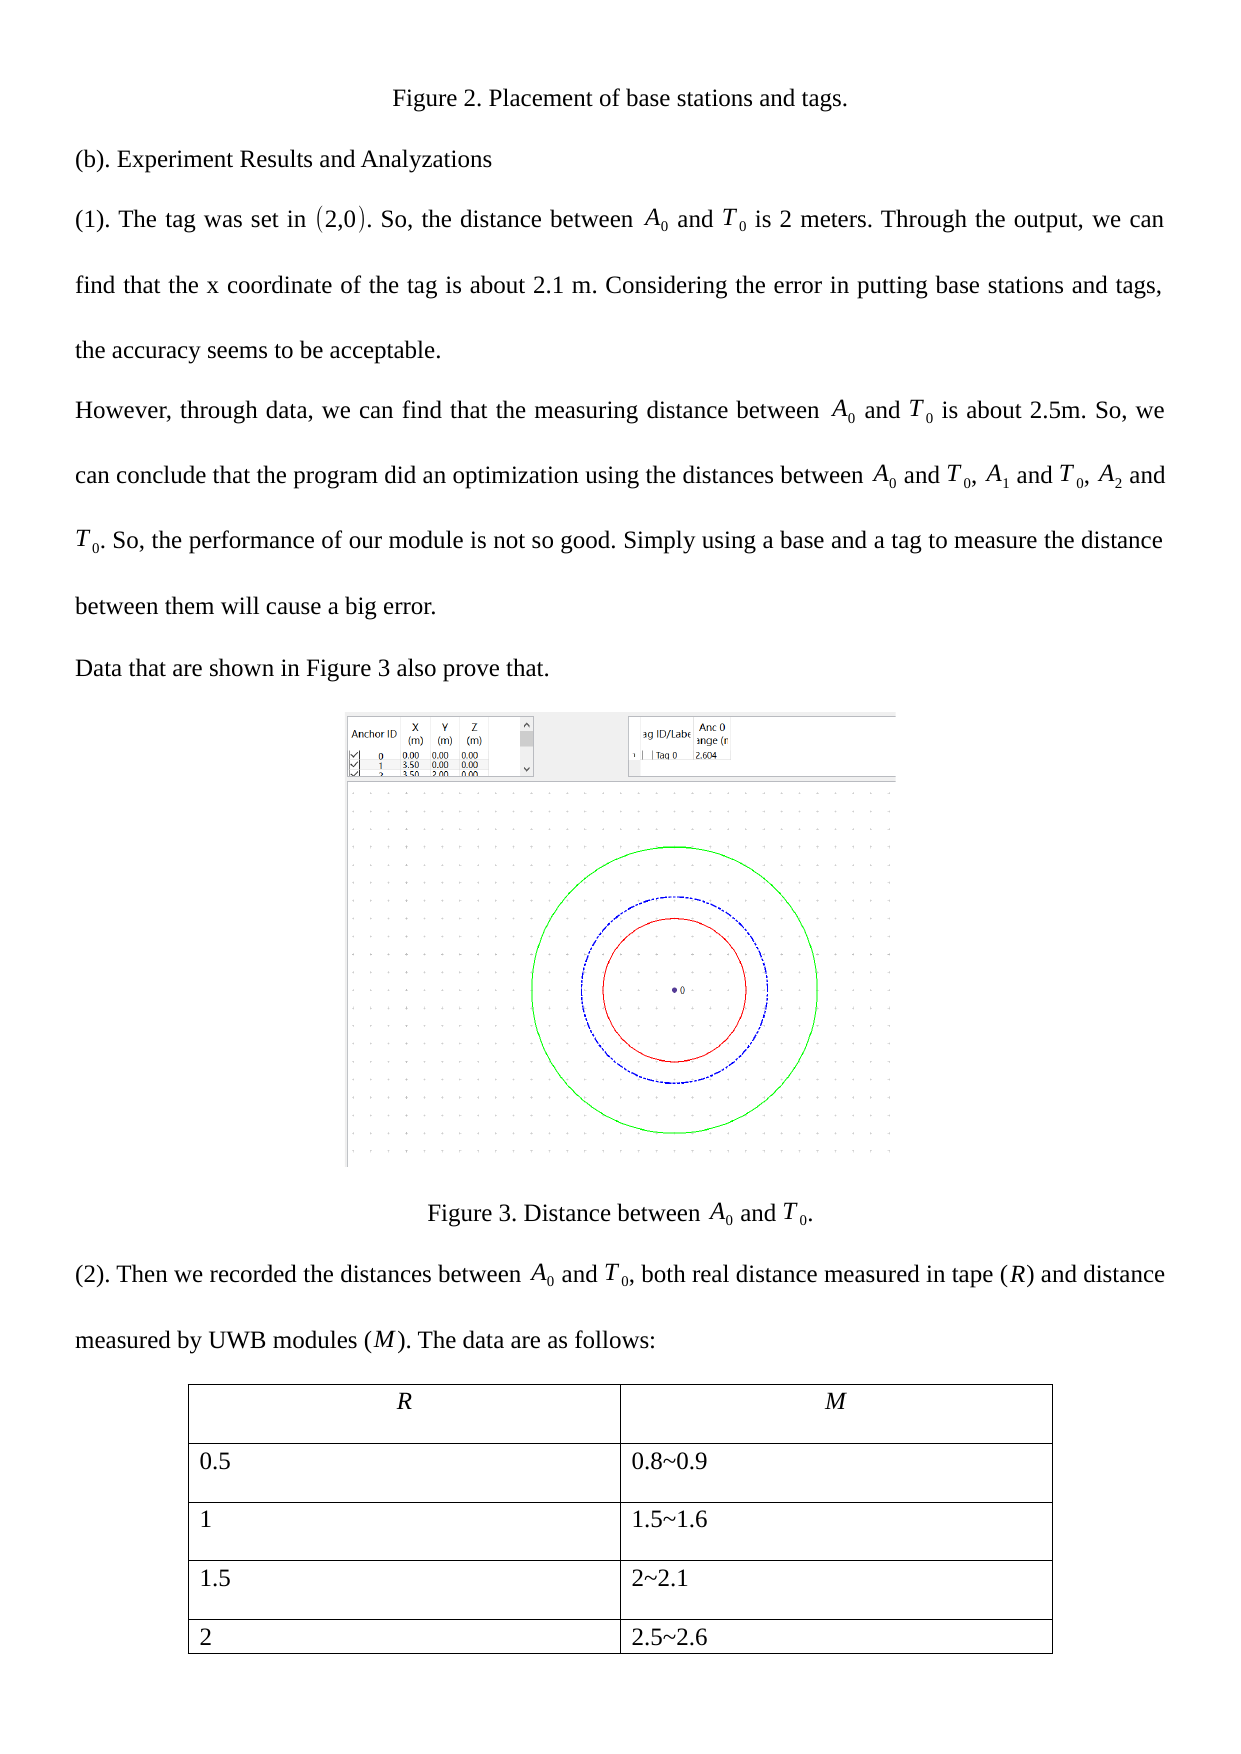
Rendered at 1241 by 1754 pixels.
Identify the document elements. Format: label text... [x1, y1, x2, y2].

table_cell 0.5 [189, 1444, 620, 1502]
text (1). The tag was set in . So, the distance between and is 2 meters. Through the output, we can find that the x coordinate of the tag is about 2.1 m. Considering the error in putting base stations and tags, the accuracy seems to be acceptable. [75, 203, 1165, 366]
table_header [189, 1385, 620, 1443]
table_header [621, 1385, 1052, 1443]
text (b). Experiment Results and Analyzations [75, 142, 1165, 174]
table_cell 2.5~2.6 [621, 1620, 1052, 1652]
picture [344, 712, 896, 1167]
text (2). Then we recorded the distances between and , both real distance measured in tape () and distance measured by UWB modules (). The data are as follows: [75, 1258, 1165, 1356]
table_cell 1.5 [189, 1561, 620, 1619]
text Data that are shown in Figure 3 also prove that. [75, 651, 1165, 683]
text However, through data, we can find that the measuring distance between and is about 2.5m. So, we can conclude that the program did an optimization using the distances between and , and , and . So, the performance of our module is not so good. Simply using a base and a tag to measure the distance between them will cause a big error. [75, 394, 1165, 622]
table_cell 2 [189, 1620, 620, 1652]
table_cell 2~2.1 [621, 1561, 1052, 1619]
text Figure 3. Distance between and . [75, 1197, 1165, 1229]
table_cell 1.5~1.6 [621, 1503, 1052, 1560]
text Figure 2. Placement of base stations and tags. [75, 81, 1165, 113]
table_cell 0.8~0.9 [621, 1444, 1052, 1502]
table_cell 1 [189, 1503, 620, 1560]
